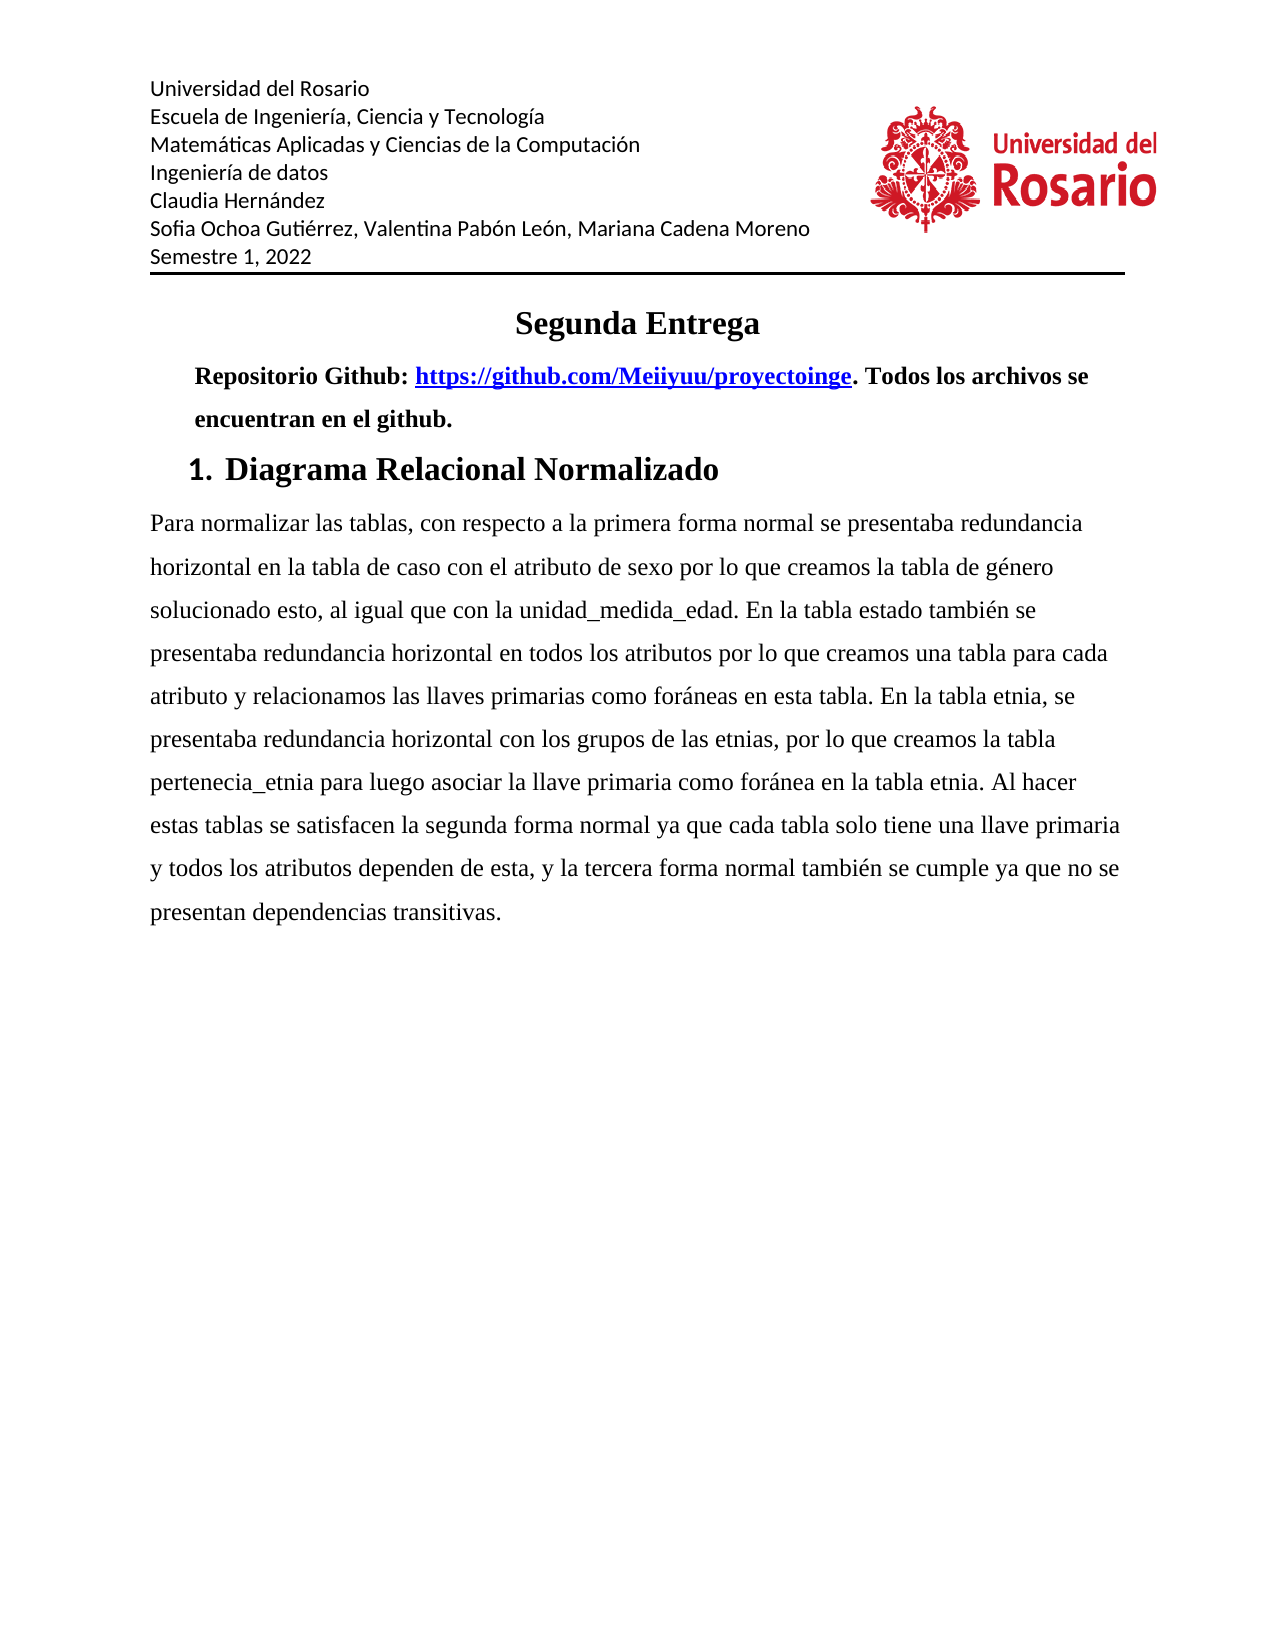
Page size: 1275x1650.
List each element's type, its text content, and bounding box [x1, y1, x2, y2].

list Diagrama Relacional Normalizado [187, 447, 1125, 488]
picture [854, 103, 1180, 243]
text Segunda Entrega [150, 303, 1125, 342]
text Para normalizar las tablas, con respecto a la primera forma normal se presentaba redundancia horizontal en la tabla de caso con el atributo de sexo por lo que creamos la tabla de género solucionado esto, al igual que con la unidad_medida_edad. En la tabla estado también se presentaba redundancia horizontal en todos los atributos por lo que creamos una tabla para cada atributo y relacionamos las llaves primarias como foráneas en esta tabla. En la tabla etnia, se presentaba redundancia horizontal con los grupos de las etnias, por lo que creamos la tabla pertenecia_etnia para luego asociar la llave primaria como foránea en la tabla etnia. Al hacer estas tablas se satisfacen la segunda forma normal ya que cada tabla solo tiene una llave primaria y todos los atributos dependen de esta, y la tercera forma normal también se cumple ya que no se presentan dependencias transitivas. [150, 508, 1125, 925]
text Repositorio Github: https://github.com/Meiiyuu/proyectoinge. Todos los archivos se encuentran en el github. [194, 361, 1125, 433]
